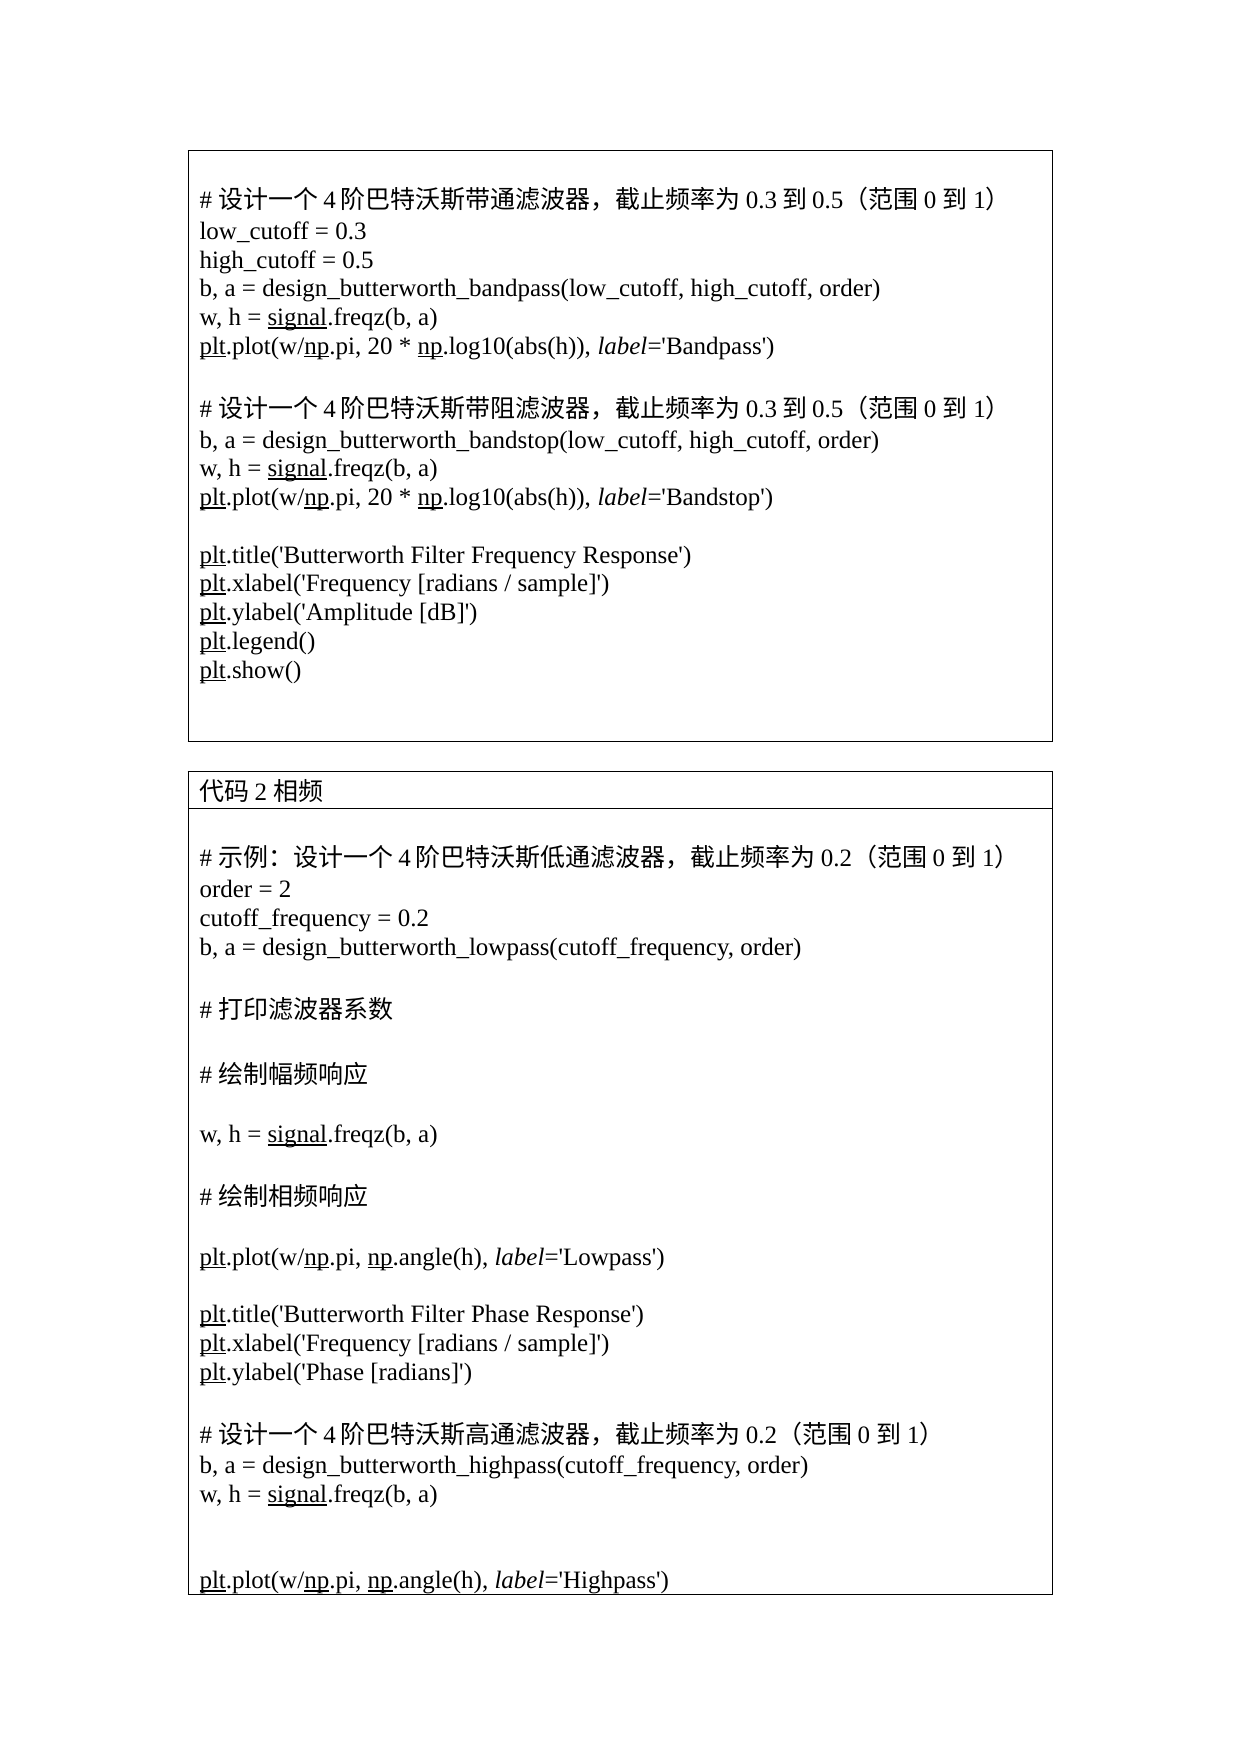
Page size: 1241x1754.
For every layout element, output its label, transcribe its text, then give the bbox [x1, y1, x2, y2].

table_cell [189, 809, 1052, 1594]
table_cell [189, 151, 1052, 741]
table_header 代码2 相频 [189, 772, 1052, 808]
